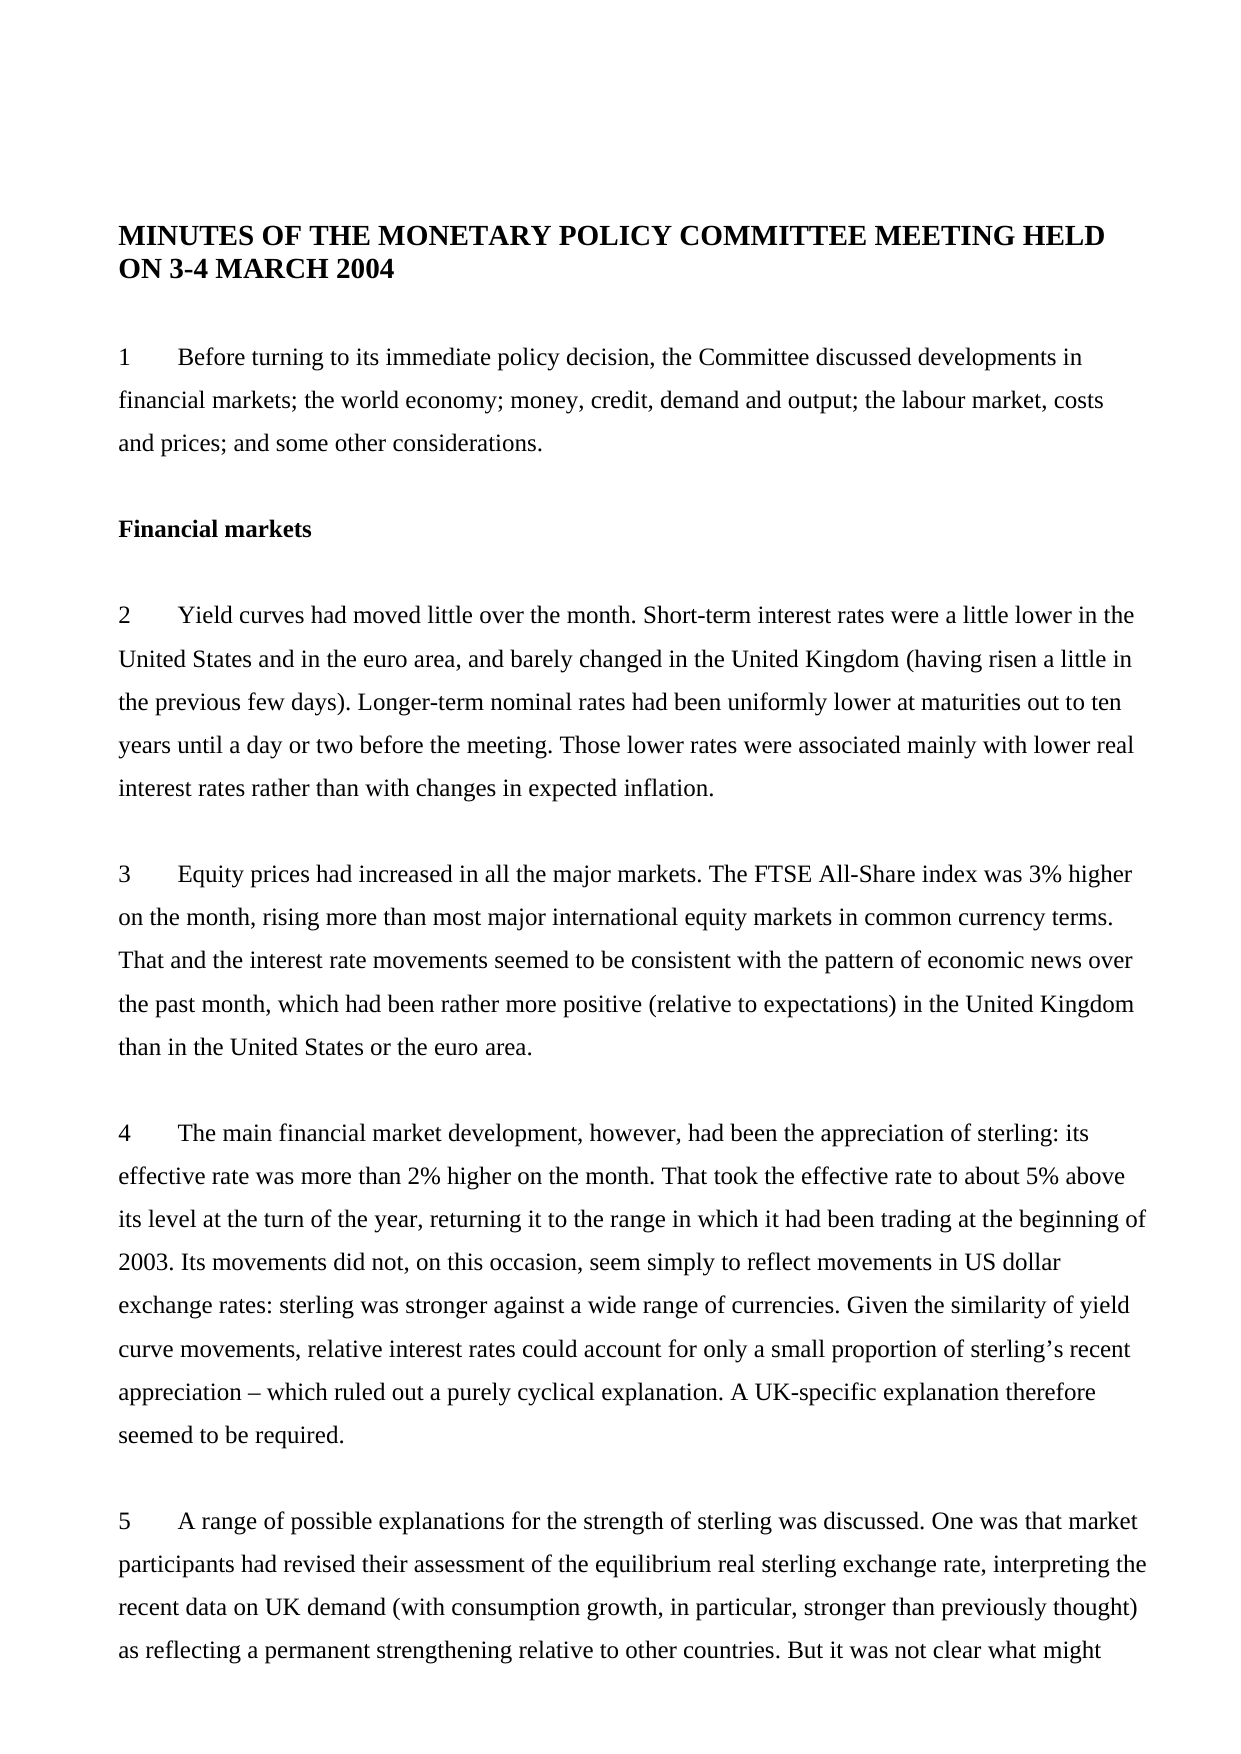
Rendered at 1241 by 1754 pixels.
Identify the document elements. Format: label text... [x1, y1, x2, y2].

list The main financial market development, however, had been the appreciation of sterling: its effective rate was more than 2% higher on the month. That took the effective rate to about 5% above its level at the turn of the year, returning it to the range in which it had been trading at the beginning of 2003. Its movements did not, on this occasion, seem simply to reflect movements in US dollar exchange rates: sterling was stronger against a wide range of currencies. Given the similarity of yield curve movements, relative interest rates could account for only a small proportion of sterling’s recent appreciation – which ruled out a purely cyclical explanation. A UK-specific explanation therefore seemed to be required. [118, 1118, 1147, 1449]
list Equity prices had increased in all the major markets. The FTSE All-Share index was 3% higher on the month, rising more than most major international equity markets in common currency terms. That and the interest rate movements seemed to be consistent with the pattern of economic news over the past month, which had been rather more positive (relative to expectations) in the United Kingdom than in the United States or the euro area. [118, 859, 1139, 1061]
list A range of possible explanations for the strength of sterling was discussed. One was that market participants had revised their assessment of the equilibrium real sterling exchange rate, interpreting the recent data on UK demand (with consumption growth, in particular, stronger than previously thought) as reflecting a permanent strengthening relative to other countries. But it was not clear what might [118, 1506, 1148, 1664]
list Yield curves had moved little over the month. Short-term interest rates were a little lower in the United States and in the euro area, and barely changed in the United Kingdom (having risen a little in the previous few days). Longer-term nominal rates had been uniformly lower at maturities out to ten years until a day or two before the meeting. Those lower rates were associated mainly with lower real interest rates rather than with changes in expected inflation. [118, 601, 1142, 802]
subtitle Financial markets [118, 514, 1163, 543]
subtitle MINUTES OF THE MONETARY POLICY COMMITTEE MEETING HELD ON 3-4 MARCH 2004 [118, 218, 1108, 285]
list Before turning to its immediate policy decision, the Committee discussed developments in financial markets; the world economy; money, credit, demand and output; the labour market, costs and prices; and some other considerations. [118, 342, 1124, 457]
